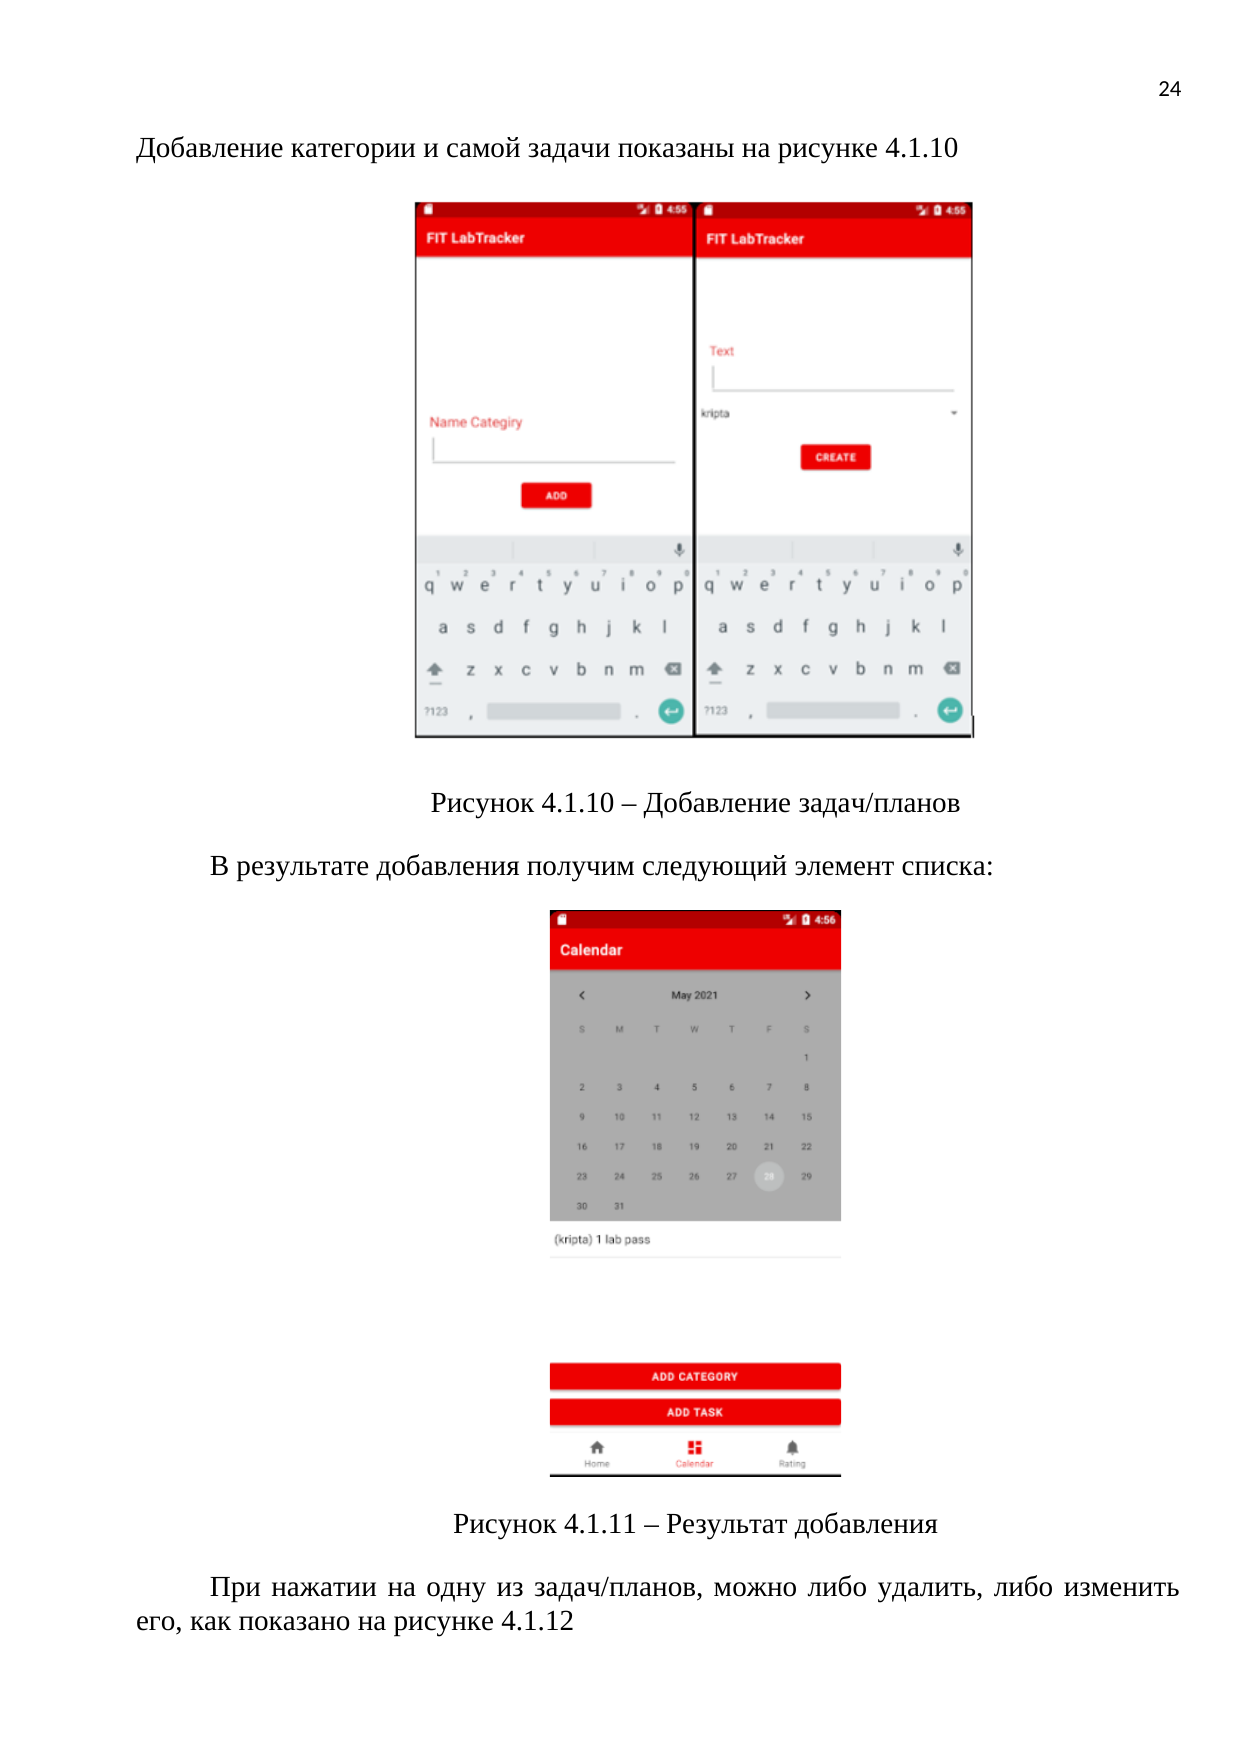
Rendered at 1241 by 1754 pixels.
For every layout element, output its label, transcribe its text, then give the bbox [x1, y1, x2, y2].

text Рисунок 4.1.10 – Добавление задач/планов [136, 785, 1181, 819]
text В результате добавления получим следующий элемент списка: [136, 848, 1181, 881]
text Добавление категории и самой задачи показаны на рисунке 4.1.10 [136, 130, 1181, 163]
picture [549, 910, 842, 1477]
text При нажатии на одну из задач/планов, можно либо удалить, либо изменить его, как показано на рисунке 4.1.12 [136, 1569, 1181, 1636]
text Рисунок 4.1.11 – Результат добавления [136, 1507, 1181, 1540]
picture [390, 192, 1001, 756]
